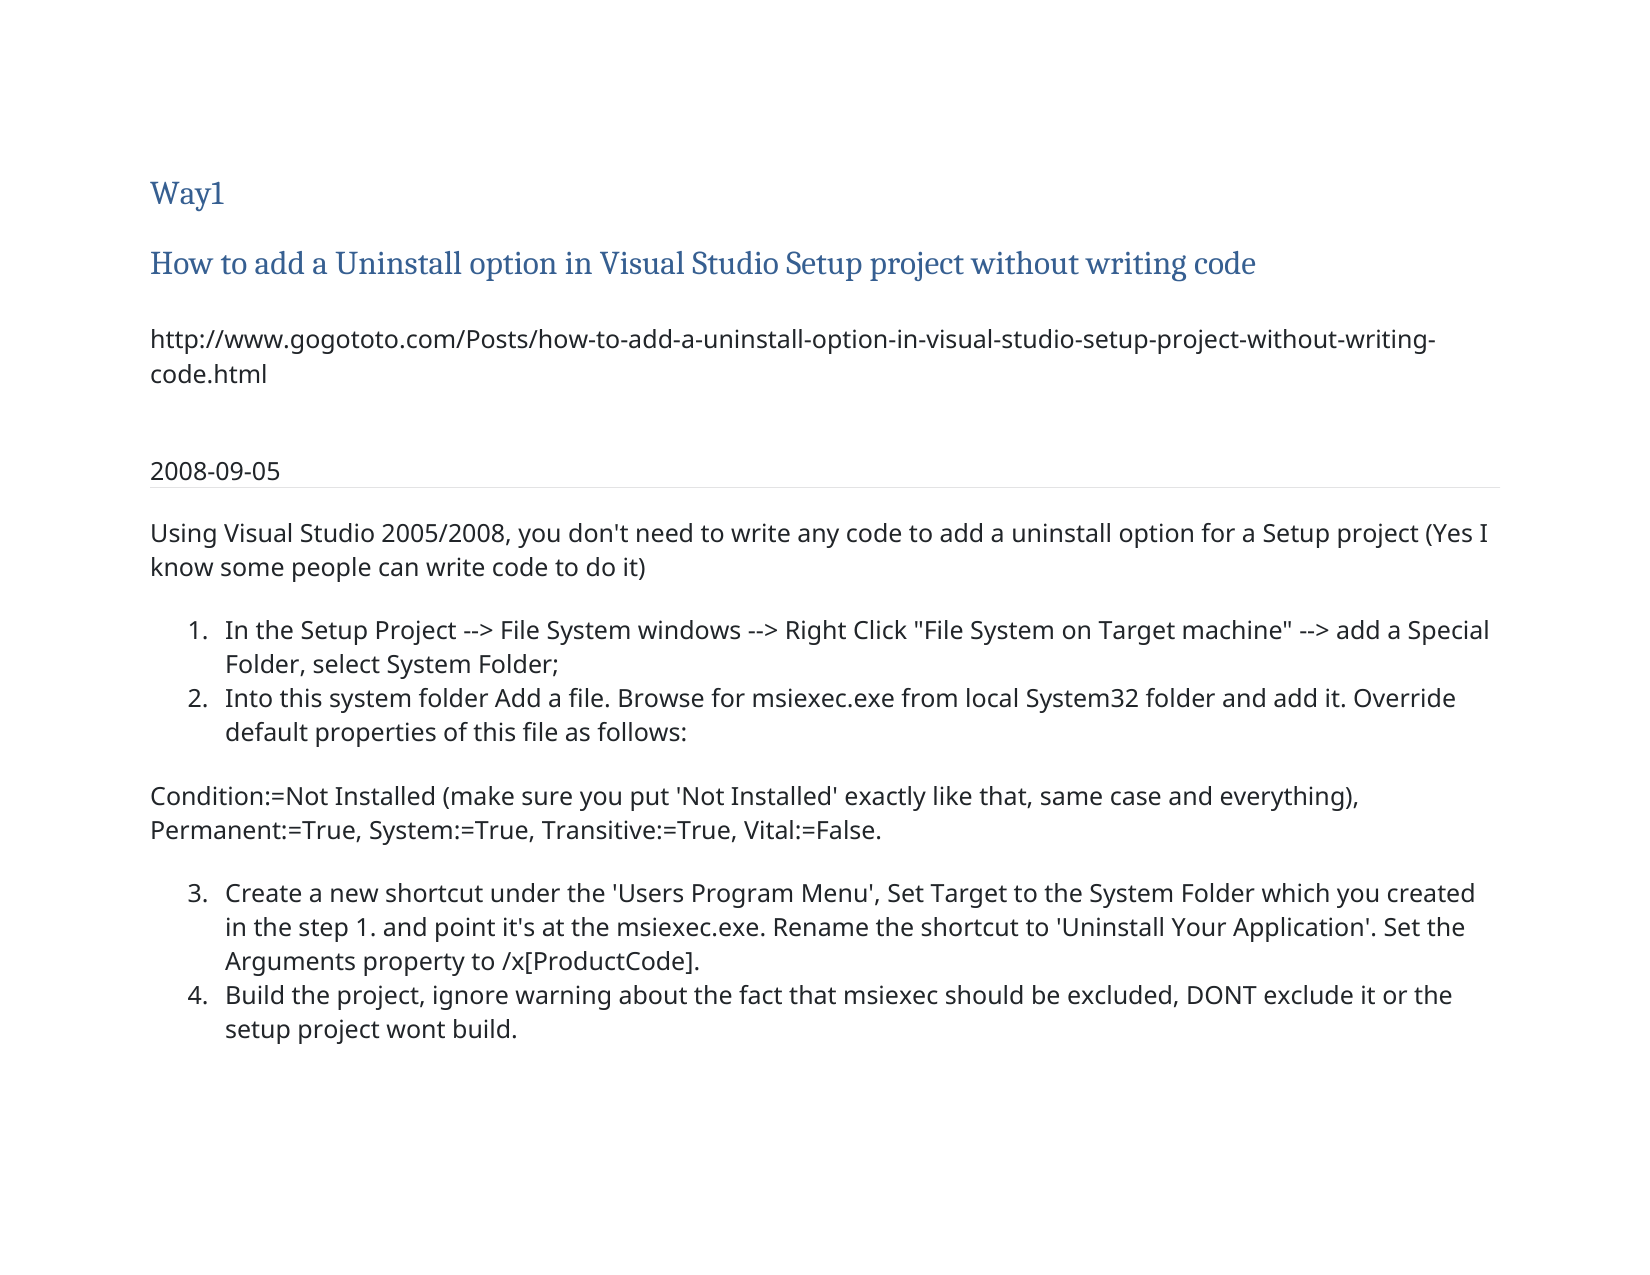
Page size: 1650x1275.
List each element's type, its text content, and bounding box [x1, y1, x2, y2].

text Using Visual Studio 2005/2008, you don't need to write any code to add a uninstall option for a Setup project (Yes I know some people can write code to do it) [150, 516, 1500, 584]
text Condition:=Not Installed (make sure you put 'Not Installed' exactly like that, same case and everything), Permanent:=True, System:=True, Transitive:=True, Vital:=False. [150, 778, 1500, 846]
list Into this system folder Add a file. Browse for msiexec.exe from local System32 folder and add it. Override default properties of this file as follows: [187, 681, 1500, 749]
list In the Setup Project --> File System windows --> Right Click "File System on Target machine" --> add a Special Folder, select System Folder; [187, 613, 1500, 681]
subtitle How to add a Uninstall option in Visual Studio Setup project without writing code [150, 244, 1500, 282]
list Create a new shortcut under the 'Users Program Menu', Set Target to the System Folder which you created in the step 1. and point it's at the msiexec.exe. Rename the shortcut to 'Uninstall Your Application'. Set the Arguments property to /x[ProductCode]. [187, 876, 1500, 978]
text 2008-09-05 [150, 453, 1500, 487]
list Build the project, ignore warning about the fact that msiexec should be excluded, DONT exclude it or the setup project wont build. [187, 978, 1500, 1046]
subtitle Way1 [150, 175, 1500, 213]
text http://www.gogototo.com/Posts/how-to-add-a-uninstall-option-in-visual-studio-setup-project-without-writing-code.html [150, 322, 1500, 390]
